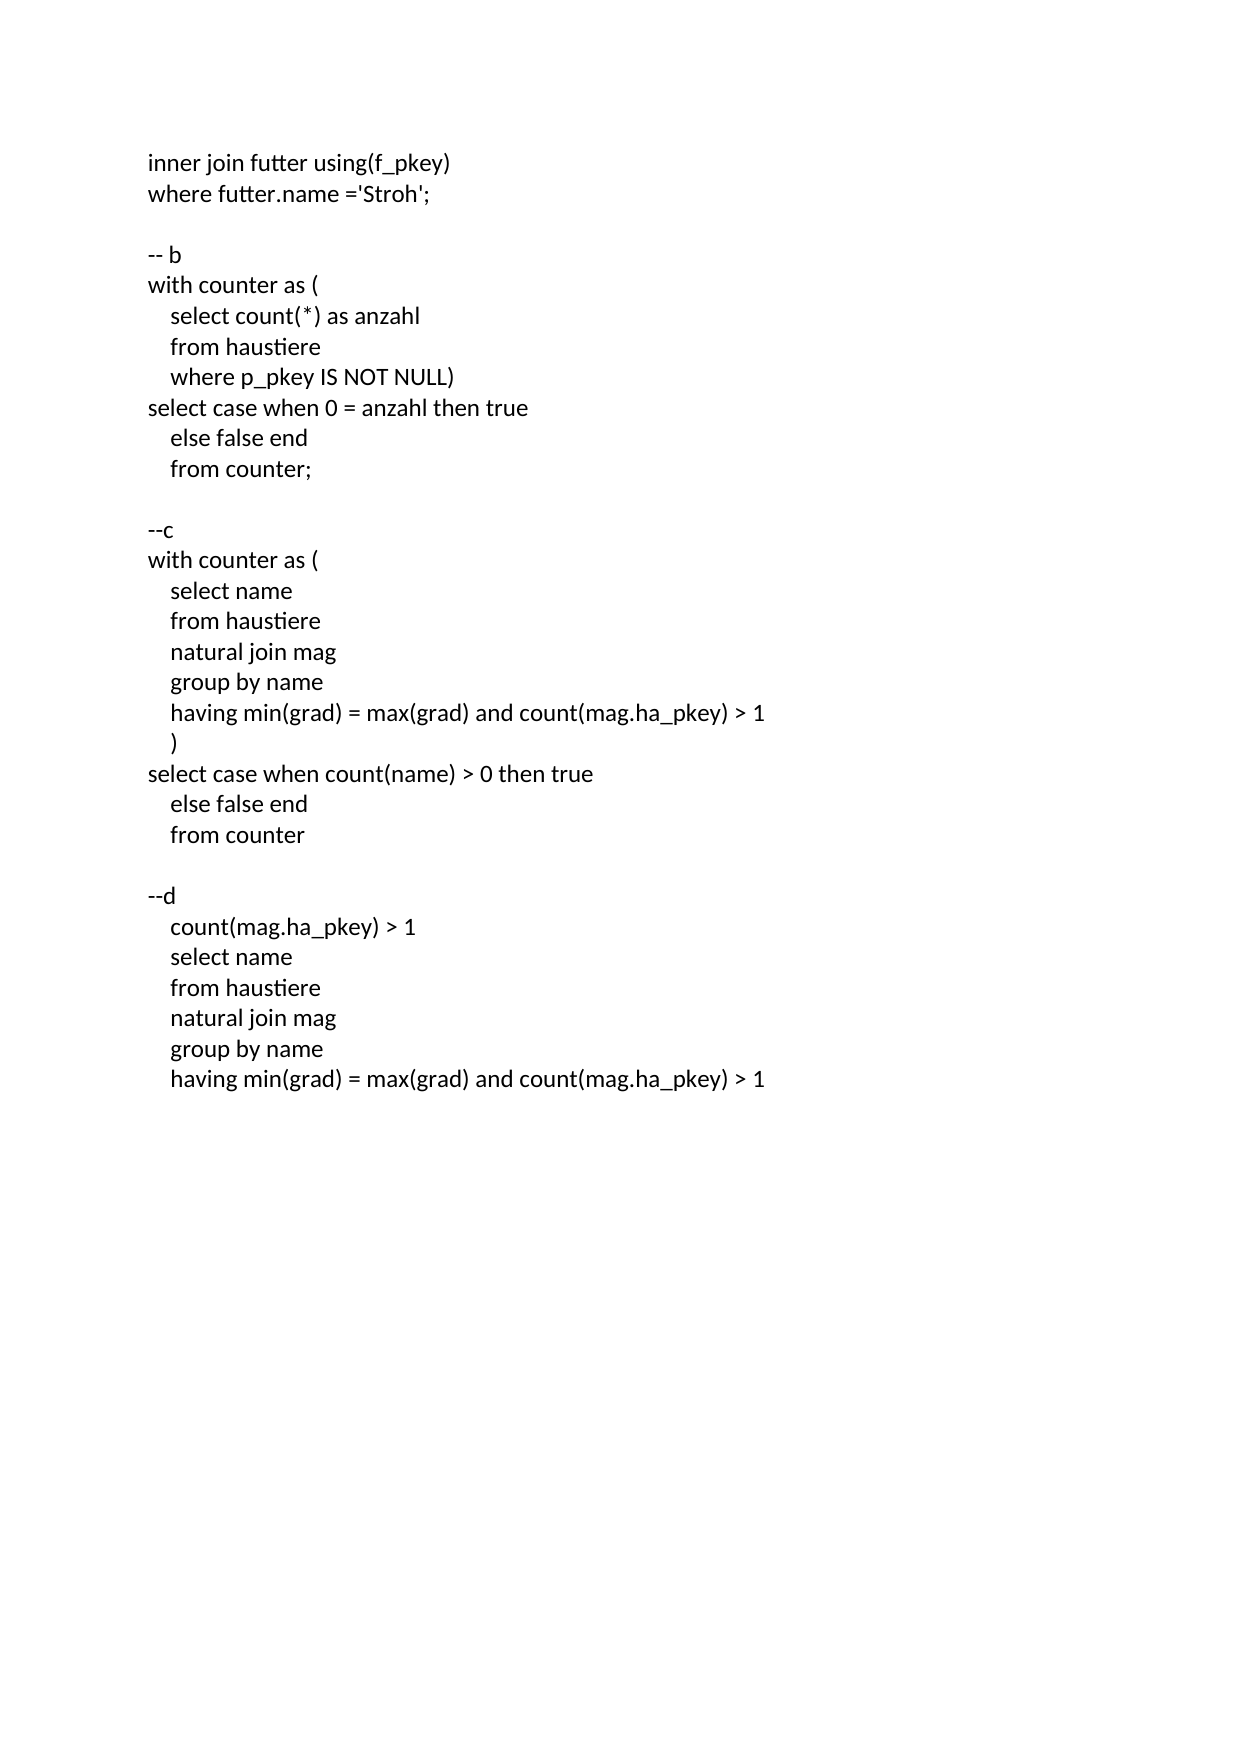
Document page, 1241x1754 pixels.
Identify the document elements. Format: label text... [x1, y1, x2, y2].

text group by name [148, 1033, 1093, 1063]
text where p_pkey IS NOT NULL) [148, 361, 1093, 392]
text from haustiere [148, 605, 1093, 636]
text select name [148, 575, 1093, 605]
text inner join futter using(f_pkey) [148, 148, 1093, 178]
text select case when 0 = anzahl then true [148, 392, 1093, 422]
text from haustiere [148, 972, 1093, 1002]
text --c [148, 514, 1093, 544]
text -- b [148, 239, 1093, 270]
text from haustiere [148, 331, 1093, 361]
text else false end [148, 422, 1093, 453]
text with counter as ( [148, 270, 1093, 300]
text natural join mag [148, 636, 1093, 666]
text with counter as ( [148, 544, 1093, 575]
text select case when count(name) > 0 then true [148, 758, 1093, 788]
text from counter [148, 819, 1093, 849]
text having min(grad) = max(grad) and count(mag.ha_pkey) > 1 [148, 697, 1093, 727]
text where futter.name ='Stroh'; [148, 178, 1093, 209]
text having min(grad) = max(grad) and count(mag.ha_pkey) > 1 [148, 1063, 1093, 1094]
text group by name [148, 666, 1093, 697]
text from counter; [148, 453, 1093, 483]
text count(mag.ha_pkey) > 1 [148, 911, 1093, 941]
text select name [148, 941, 1093, 972]
text --d [148, 880, 1093, 911]
text ) [148, 727, 1093, 758]
text else false end [148, 788, 1093, 819]
text select count(*) as anzahl [148, 300, 1093, 331]
text natural join mag [148, 1002, 1093, 1033]
